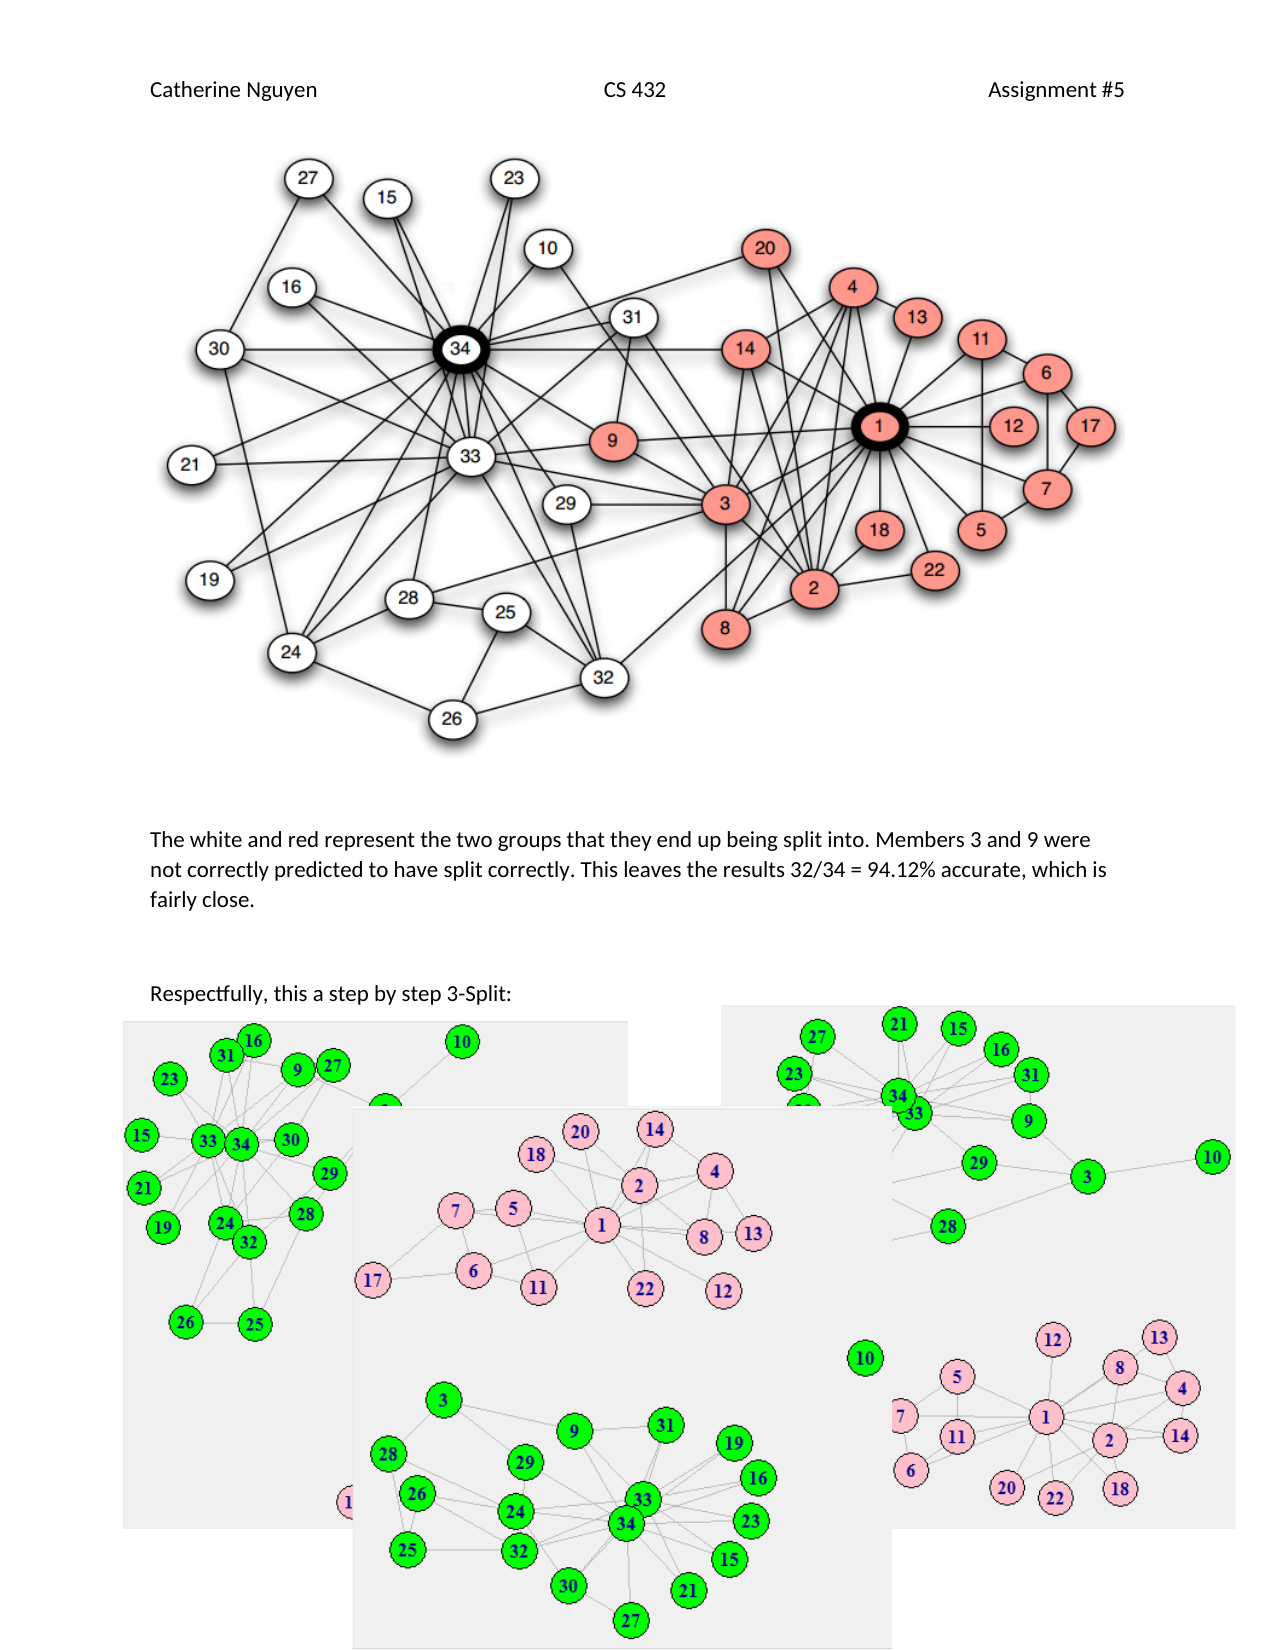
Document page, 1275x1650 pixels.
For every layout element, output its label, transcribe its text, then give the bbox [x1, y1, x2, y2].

text The white and red represent the two groups that they end up being split into. Members 3 and 9 were not correctly predicted to have split correctly. This leaves the results 32/34 = 94.12% accurate, which is fairly close. [150, 825, 1125, 913]
picture [150, 150, 1125, 760]
picture [121, 1005, 1235, 1647]
text Respectfully, this a step by step 3-Split: [150, 979, 1125, 1007]
